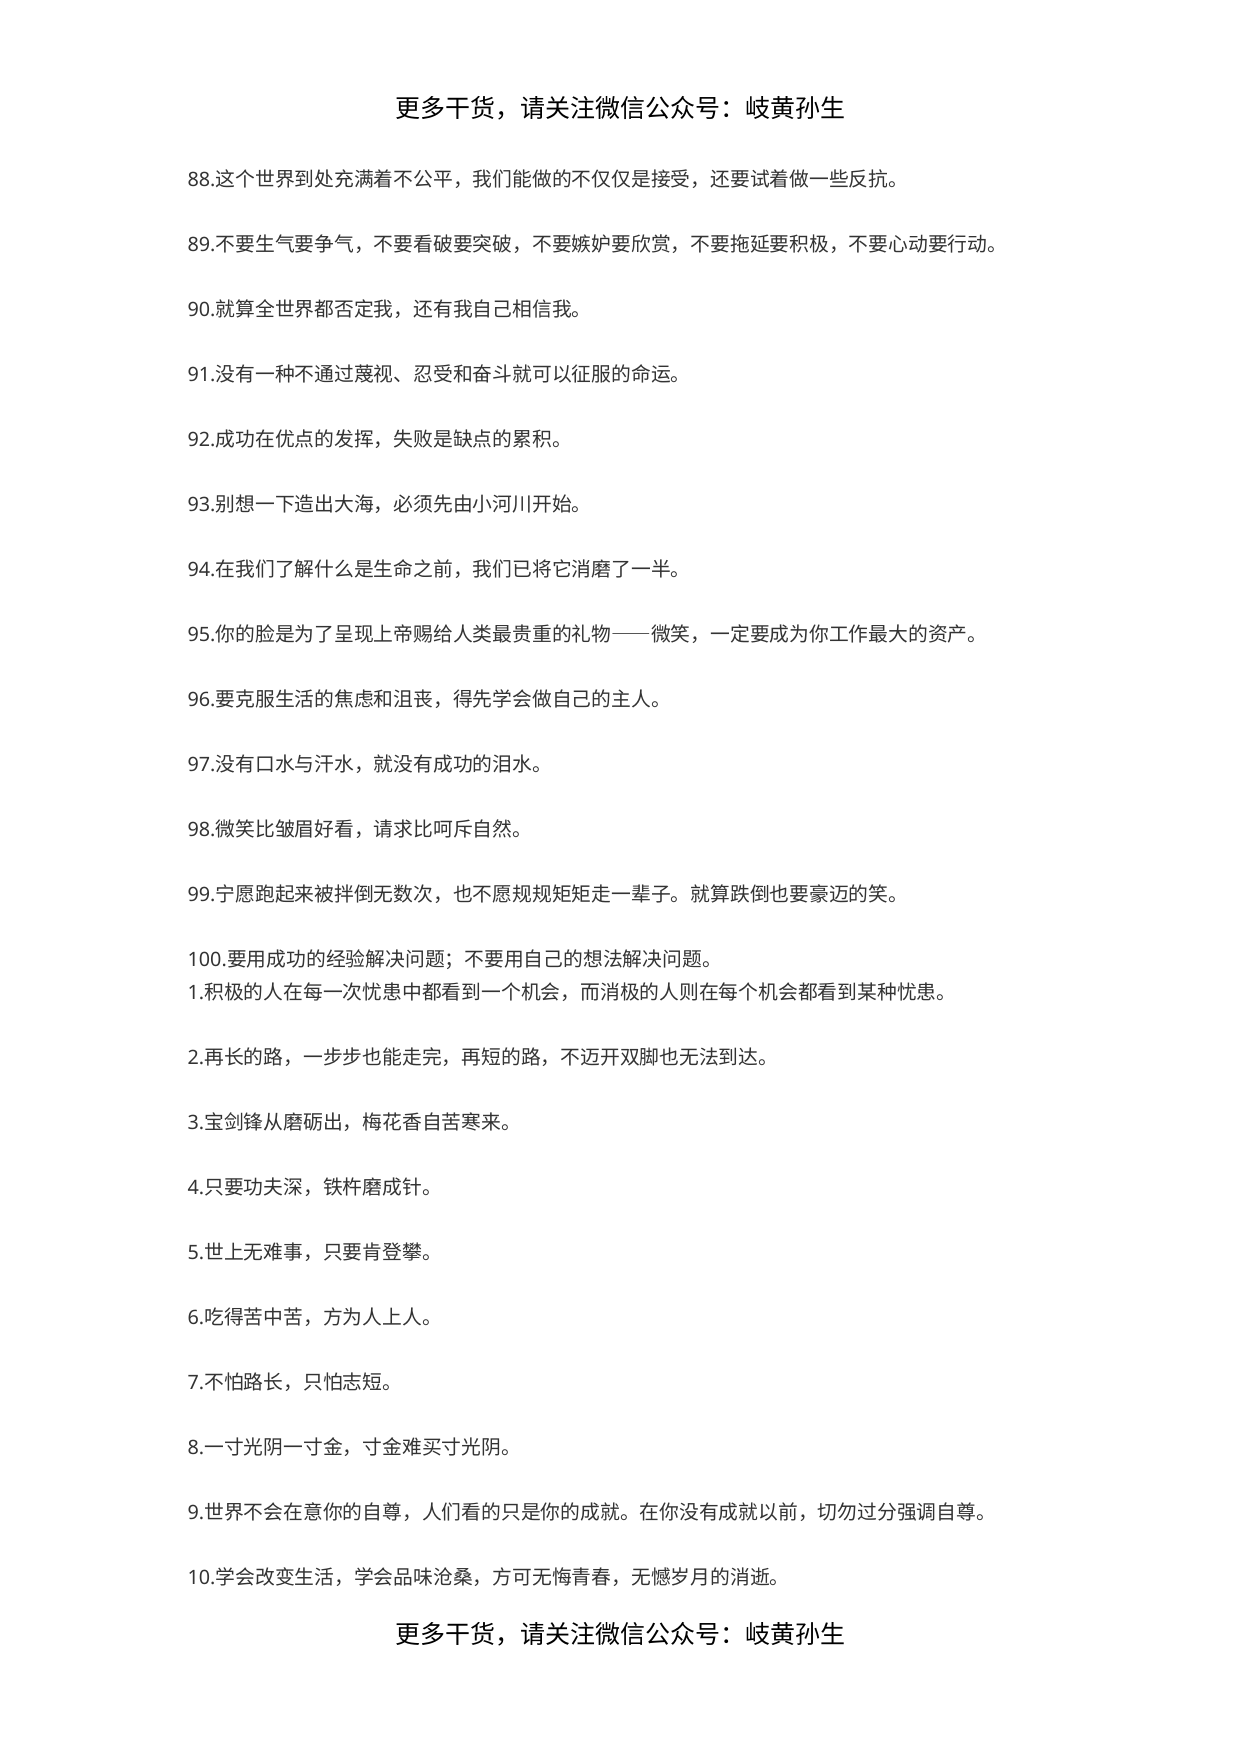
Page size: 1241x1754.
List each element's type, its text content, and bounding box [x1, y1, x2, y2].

text 89.不要生气要争气，不要看破要突破，不要嫉妒要欣赏，不要拖延要积极，不要心动要行动。 [187, 227, 1053, 259]
text 88.这个世界到处充满着不公平，我们能做的不仅仅是接受，还要试着做一些反抗。 [187, 162, 1053, 194]
text 97.没有口水与汗水，就没有成功的泪水。 [187, 747, 1053, 779]
text 3.宝剑锋从磨砺出，梅花香自苦寒来。 [187, 1104, 1053, 1137]
text 94.在我们了解什么是生命之前，我们已将它消磨了一半。 [187, 552, 1053, 584]
text 6.吃得苦中苦，方为人上人。 [187, 1299, 1053, 1332]
text 96.要克服生活的焦虑和沮丧，得先学会做自己的主人。 [187, 682, 1053, 714]
text 5.世上无难事，只要肯登攀。 [187, 1234, 1053, 1267]
text 10.学会改变生活，学会品味沧桑，方可无悔青春，无憾岁月的消逝。 [187, 1559, 1053, 1592]
text 9.世界不会在意你的自尊，人们看的只是你的成就。在你没有成就以前，切勿过分强调自尊。 [187, 1494, 1053, 1527]
text 2.再长的路，一步步也能走完，再短的路，不迈开双脚也无法到达。 [187, 1039, 1053, 1072]
text 98.微笑比皱眉好看，请求比呵斥自然。 [187, 812, 1053, 844]
text 8.一寸光阴一寸金，寸金难买寸光阴。 [187, 1429, 1053, 1462]
text 95.你的脸是为了呈现上帝赐给人类最贵重的礼物——微笑，一定要成为你工作最大的资产。 [187, 617, 1053, 649]
text 4.只要功夫深，铁杵磨成针。 [187, 1169, 1053, 1202]
text 92.成功在优点的发挥，失败是缺点的累积。 [187, 422, 1053, 454]
text 7.不怕路长，只怕志短。 [187, 1364, 1053, 1397]
text 1.积极的人在每一次忧患中都看到一个机会，而消极的人则在每个机会都看到某种忧患。 [187, 974, 1053, 1007]
text 99.宁愿跑起来被拌倒无数次，也不愿规规矩矩走一辈子。就算跌倒也要豪迈的笑。 [187, 877, 1053, 909]
text 93.别想一下造出大海，必须先由小河川开始。 [187, 487, 1053, 519]
text 91.没有一种不通过蔑视、忍受和奋斗就可以征服的命运。 [187, 357, 1053, 389]
text 100.要用成功的经验解决问题；不要用自己的想法解决问题。 [187, 942, 1053, 974]
text 90.就算全世界都否定我，还有我自己相信我。 [187, 292, 1053, 324]
